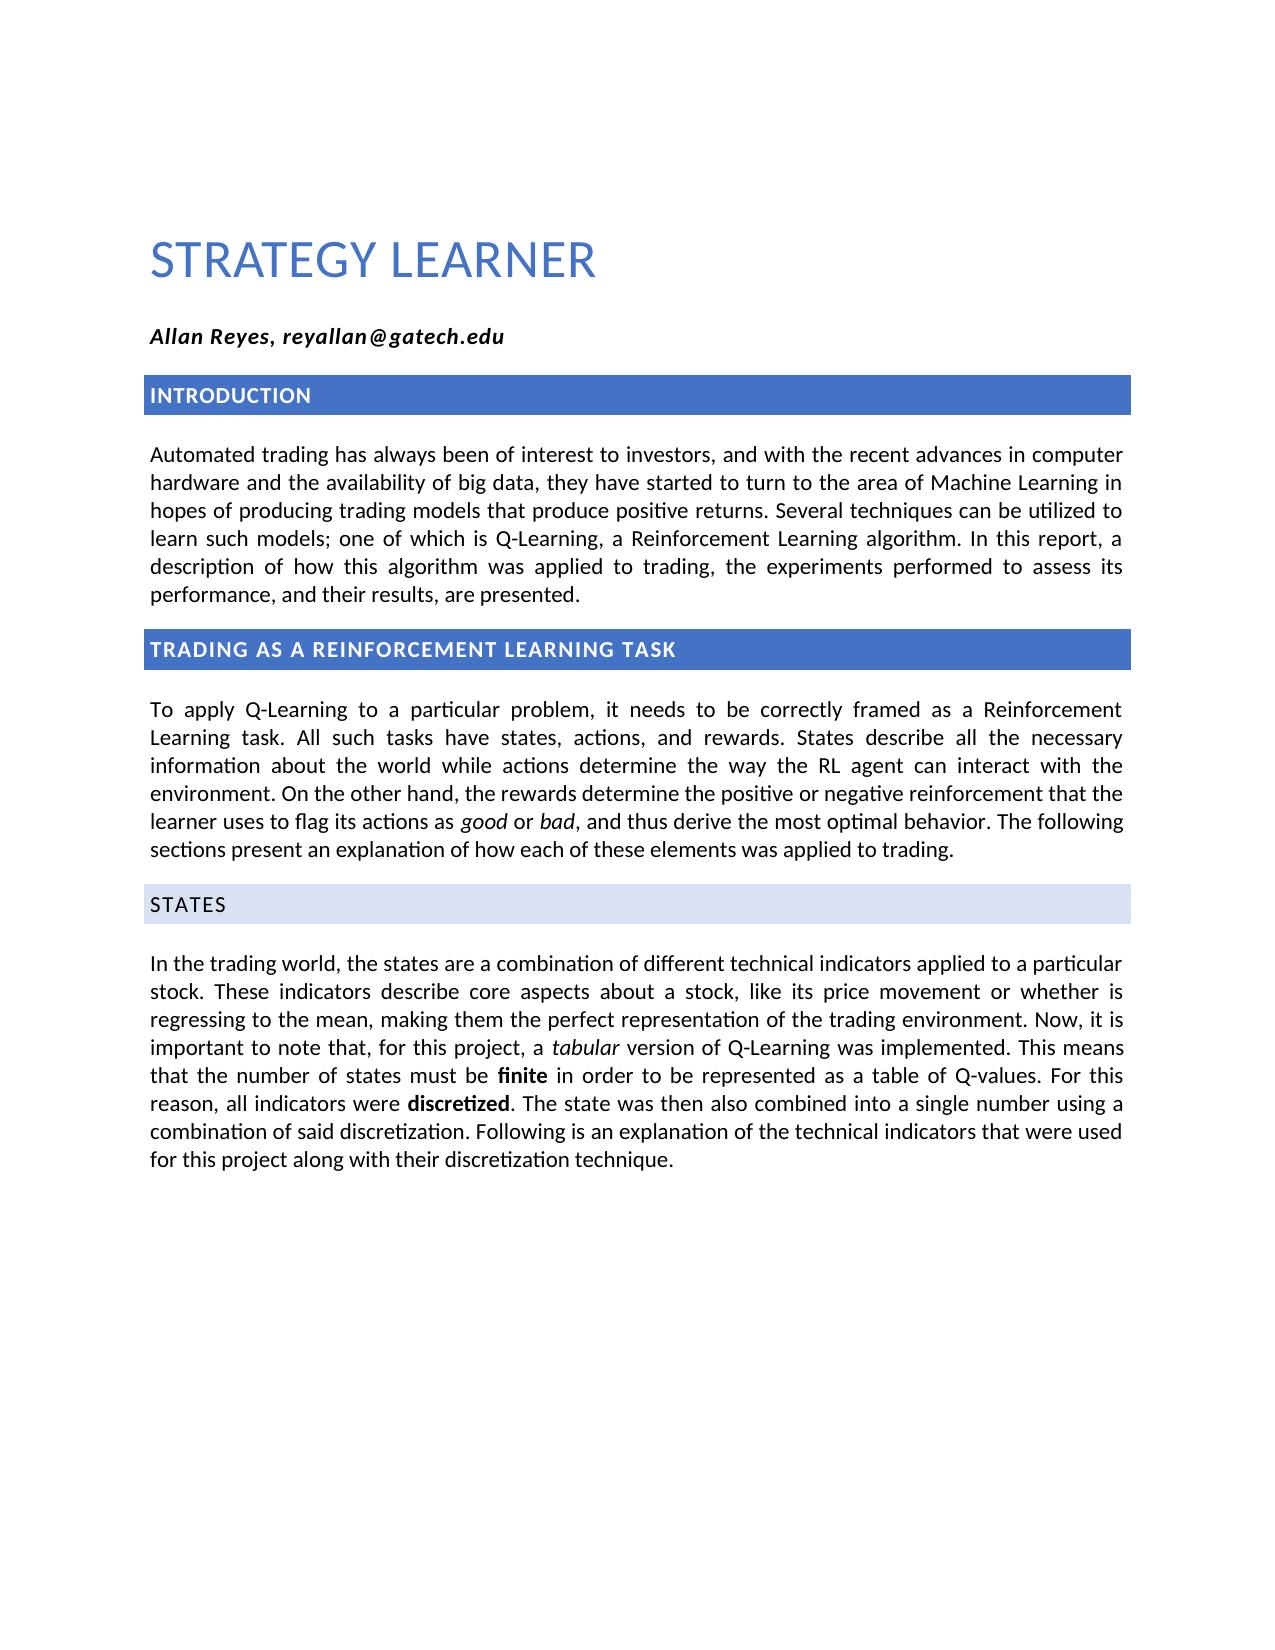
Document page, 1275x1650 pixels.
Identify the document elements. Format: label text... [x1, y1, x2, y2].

text To apply Q-Learning to a particular problem, it needs to be correctly framed as a Reinforcement Learning task. All such tasks have states, actions, and rewards. States describe all the necessary information about the world while actions determine the way the RL agent can interact with the environment. On the other hand, the rewards determine the positive or negative reinforcement that the learner uses to flag its actions as good or bad, and thus derive the most optimal behavior. The following sections present an explanation of how each of these elements was applied to trading. [150, 695, 1125, 863]
subtitle Introduction [150, 381, 1125, 409]
text Allan Reyes, reyallan@gatech.edu [150, 322, 1125, 350]
text In the trading world, the states are a combination of different technical indicators applied to a particular stock. These indicators describe core aspects about a stock, like its price movement or whether is regressing to the mean, making them the perfect representation of the trading environment. Now, it is important to note that, for this project, a tabular version of Q-Learning was implemented. This means that the number of states must be finite in order to be represented as a table of Q-values. For this reason, all indicators were discretized. The state was then also combined into a single number using a combination of said discretization. Following is an explanation of the technical indicators that were used for this project along with their discretization technique. [150, 949, 1125, 1173]
text Automated trading has always been of interest to investors, and with the recent advances in computer hardware and the availability of big data, they have started to turn to the area of Machine Learning in hopes of producing trading models that produce positive returns. Several techniques can be utilized to learn such models; one of which is Q-Learning, a Reinforcement Learning algorithm. In this report, a description of how this algorithm was applied to trading, the experiments performed to assess its performance, and their results, are presented. [150, 440, 1125, 608]
subtitle Trading as a Reinforcement Learning Task [150, 636, 1125, 664]
subtitle States [150, 890, 1125, 918]
title Strategy Learner [150, 225, 1125, 291]
